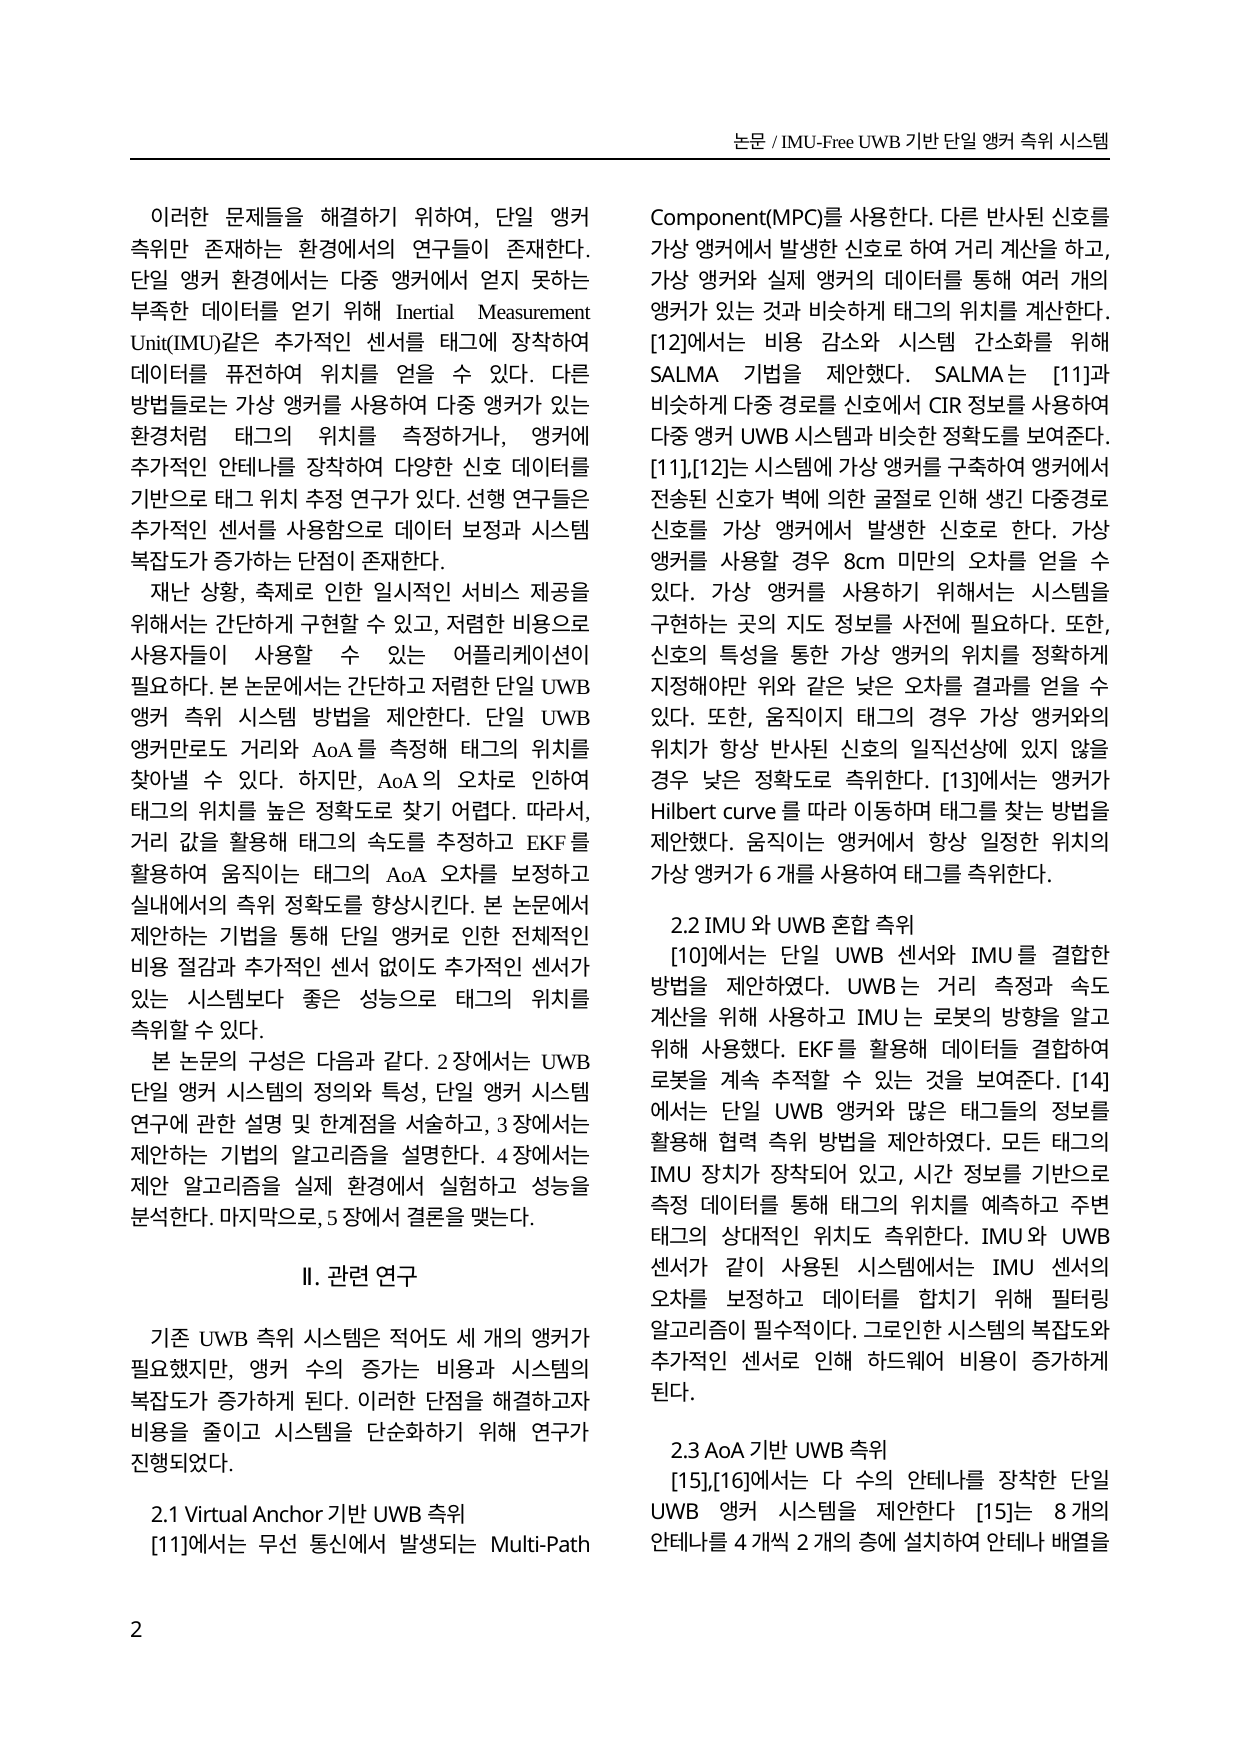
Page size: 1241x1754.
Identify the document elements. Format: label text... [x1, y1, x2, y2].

text Ⅱ. 관련 연구 [130, 1263, 591, 1290]
text 재난 상황, 축제로 인한 일시적인 서비스 제공을 위해서는 간단하게 구현할 수 있고, 저렴한 비용으로 사용자들이 사용할 수 있는 어플리케이션이 필요하다. 본 논문에서는 간단하고 저렴한 단일 UWB 앵커 측위 시스템 방법을 제안한다. 단일 UWB 앵커만로도 거리와 AoA를 측정해 태그의 위치를 찾아낼 수 있다. 하지만, AoA의 오차로 인하여 태그의 위치를 높은 정확도로 찾기 어렵다. 따라서, 거리 값을 활용해 태그의 속도를 추정하고 EKF를 활용하여 움직이는 태그의 AoA 오차를 보정하고 실내에서의 측위 정확도를 향상시킨다. 본 논문에서 제안하는 기법을 통해 단일 앵커로 인한 전체적인 비용 절감과 추가적인 센서 없이도 추가적인 센서가 있는 시스템보다 좋은 성능으로 태그의 위치를 측위할 수 있다. [130, 576, 591, 1044]
text 기존 UWB 측위 시스템은 적어도 세 개의 앵커가 필요했지만, 앵커 수의 증가는 비용과 시스템의 복잡도가 증가하게 된다. 이러한 단점을 해결하고자 비용을 줄이고 시스템을 단순화하기 위해 연구가 진행되었다. [130, 1322, 591, 1478]
text [10]에서는 단일 UWB 센서와 IMU를 결합한 방법을 제안하였다. UWB는 거리 측정과 속도 계산을 위해 사용하고 IMU는 로봇의 방향을 알고 위해 사용했다. EKF를 활용해 데이터들 결합하여 로봇을 계속 추적할 수 있는 것을 보여준다. [14]에서는 단일 UWB 앵커와 많은 태그들의 정보를 활용해 협력 측위 방법을 제안하였다. 모든 태그의 IMU 장치가 장착되어 있고, 시간 정보를 기반으로 측정 데이터를 통해 태그의 위치를 예측하고 주변 태그의 상대적인 위치도 측위한다. IMU와 UWB 센서가 같이 사용된 시스템에서는 IMU 센서의 오차를 보정하고 데이터를 합치기 위해 필터링 알고리즘이 필수적이다. 그로인한 시스템의 복잡도와 추가적인 센서로 인해 하드웨어 비용이 증가하게 된다. [650, 938, 1110, 1407]
text 본 논문의 구성은 다음과 같다. 2장에서는 UWB 단일 앵커 시스템의 정의와 특성, 단일 앵커 시스템 연구에 관한 설명 및 한계점을 서술하고, 3장에서는 제안하는 기법의 알고리즘을 설명한다. 4장에서는 제안 알고리즘을 실제 환경에서 실험하고 성능을 분석한다. 마지막으로, 5장에서 결론을 맺는다. [130, 1044, 591, 1232]
text 이러한 문제들을 해결하기 위하여, 단일 앵커 측위만 존재하는 환경에서의 연구들이 존재한다. 단일 앵커 환경에서는 다중 앵커에서 얻지 못하는 부족한 데이터를 얻기 위해 Inertial Measurement Unit(IMU)같은 추가적인 센서를 태그에 장착하여 데이터를 퓨전하여 위치를 얻을 수 있다. 다른 방법들로는 가상 앵커를 사용하여 다중 앵커가 있는 환경처럼 태그의 위치를 측정하거나, 앵커에 추가적인 안테나를 장착하여 다양한 신호 데이터를 기반으로 태그 위치 추정 연구가 있다. 선행 연구들은 추가적인 센서를 사용함으로 데이터 보정과 시스템 복잡도가 증가하는 단점이 존재한다. [130, 201, 591, 576]
text 2.2 IMU와 UWB 혼합 측위 [670, 913, 1110, 938]
text 2.1 Virtual Anchor기반 UWB 측위 [151, 1503, 591, 1528]
text [11]에서는 무선 통신에서 발생되는 Multi-Path Component(MPC)를 사용한다. 다른 반사된 신호를 가상 앵커에서 발생한 신호로 하여 거리 계산을 하고, 가상 앵커와 실제 앵커의 데이터를 통해 여러 개의 앵커가 있는 것과 비슷하게 태그의 위치를 계산한다. [12]에서는 비용 감소와 시스템 간소화를 위해 SALMA 기법을 제안했다. SALMA는 [11]과 비슷하게 다중 경로를 신호에서 CIR 정보를 사용하여 다중 앵커 UWB 시스템과 비슷한 정확도를 보여준다. [11],[12]는 시스템에 가상 앵커를 구축하여 앵커에서 전송된 신호가 벽에 의한 굴절로 인해 생긴 다중경로 신호를 가상 앵커에서 발생한 신호로 한다. 가상 앵커를 사용할 경우 8cm 미만의 오차를 얻을 수 있다. 가상 앵커를 사용하기 위해서는 시스템을 구현하는 곳의 지도 정보를 사전에 필요하다. 또한, 신호의 특성을 통한 가상 앵커의 위치를 정확하게 지정해야만 위와 같은 낮은 오차를 결과를 얻을 수 있다. 또한, 움직이지 태그의 경우 가상 앵커와의 위치가 항상 반사된 신호의 일직선상에 있지 않을 경우 낮은 정확도로 측위한다. [13]에서는 앵커가 Hilbert curve를 따라 이동하며 태그를 찾는 방법을 제안했다. 움직이는 앵커에서 항상 일정한 위치의 가상 앵커가 6개를 사용하여 태그를 측위한다. [650, 201, 1110, 888]
text 2.3 AoA 기반 UWB 측위 [670, 1438, 1110, 1463]
